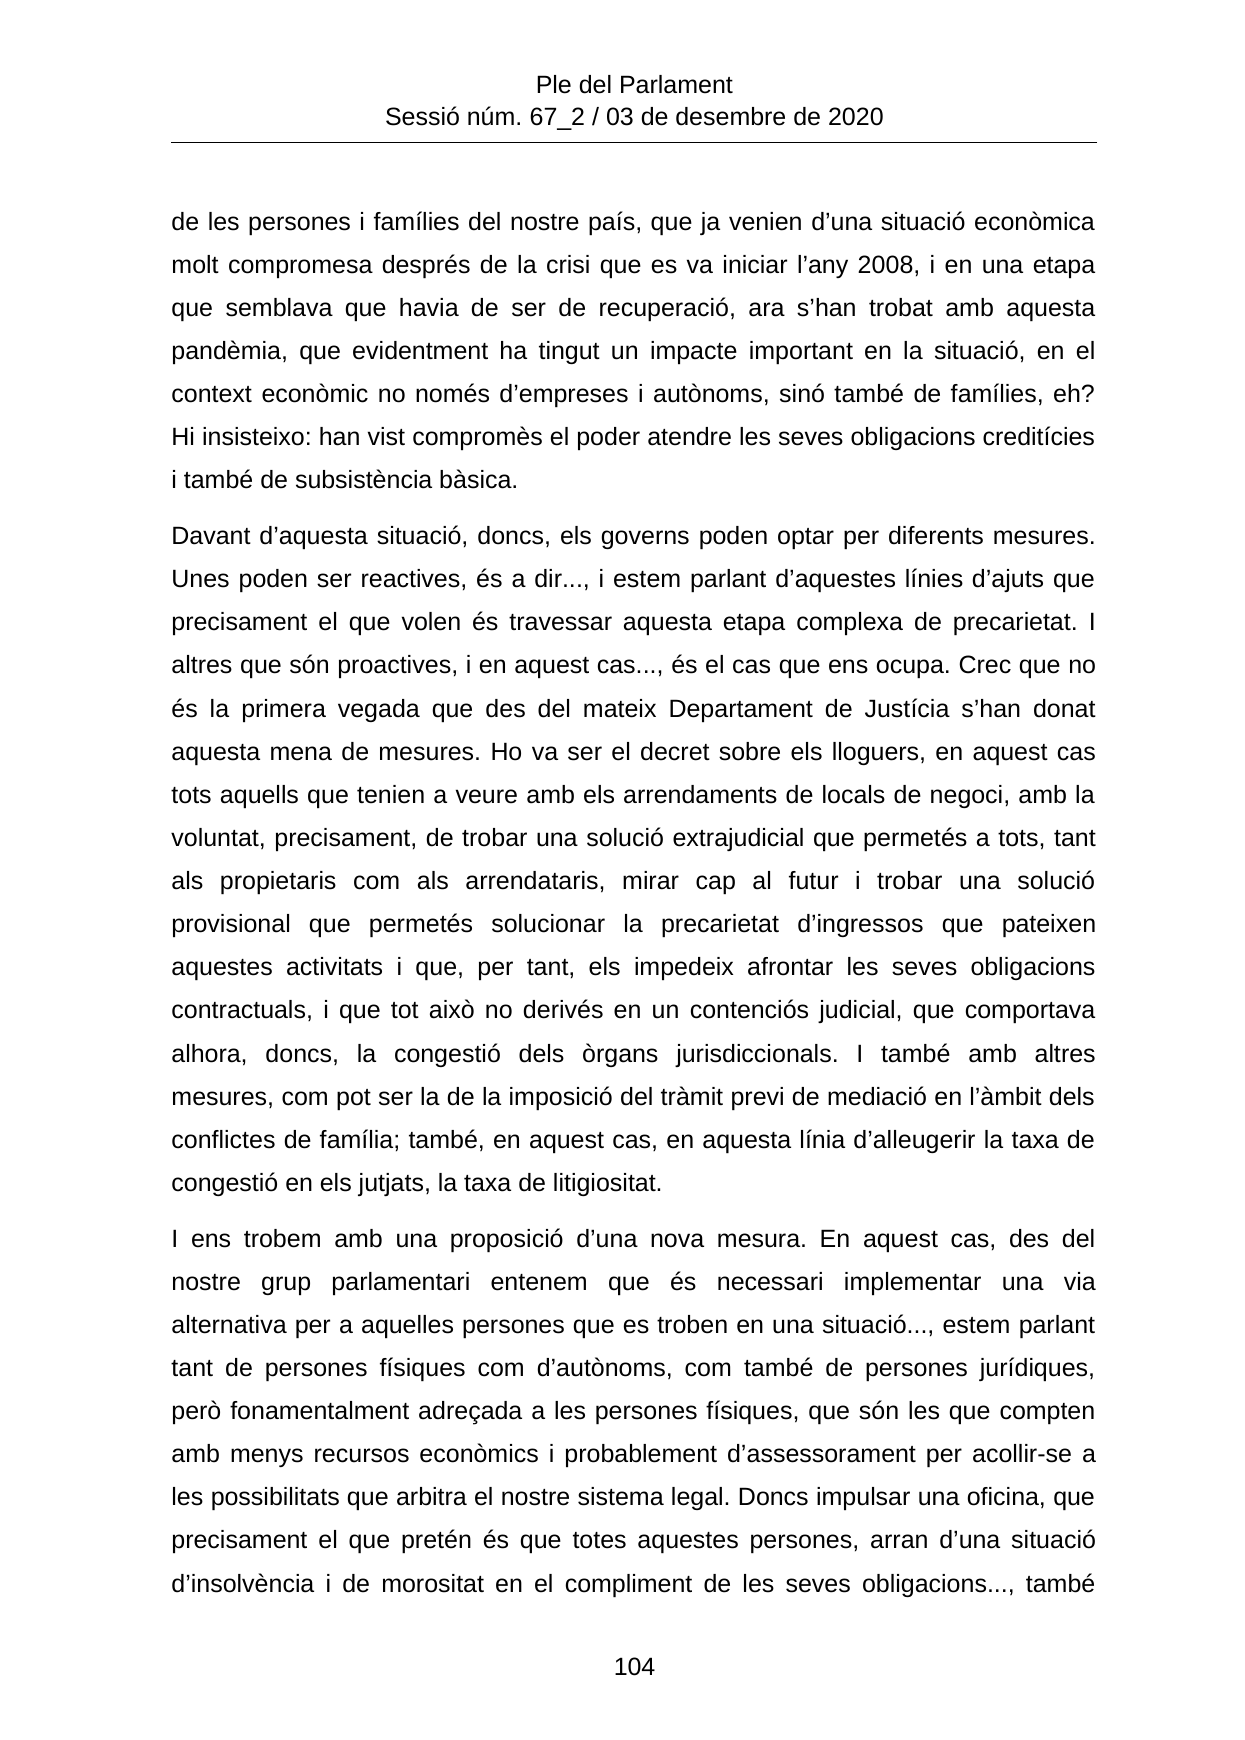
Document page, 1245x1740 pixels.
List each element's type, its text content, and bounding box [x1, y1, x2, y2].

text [171, 207, 1097, 494]
text Davant d’aquesta situació, doncs, els governs poden optar per diferents mesures. Unes poden ser reactives, és a dir..., i estem parlant d’aquestes línies d’ajuts que precisament el que volen és travessar aquesta etapa complexa de precarietat. I altres que són proactives, i en aquest cas..., és el cas que ens ocupa. Crec que no és la primera vegada que des del mateix Departament de Justícia s’han donat aquesta mena de mesures. Ho va ser el decret sobre els lloguers, en aquest cas tots aquells que tenien a veure amb els arrendaments de locals de negoci, amb la voluntat, precisament, de trobar una solució extrajudicial que permetés a tots, tant als propietaris com als arrendataris, mirar cap al futur i trobar una solució provisional que permetés solucionar la precarietat d’ingressos que pateixen aquestes activitats i que, per tant, els impedeix afrontar les seves obligacions contractuals, i que tot això no derivés en un contenciós judicial, que comportava alhora, doncs, la congestió dels òrgans jurisdiccionals. I també amb altres mesures, com pot ser la de la imposició del tràmit previ de mediació en l’àmbit dels conflictes de família; també, en aquest cas, en aquesta línia d’alleugerir la taxa de congestió en els jutjats, la taxa de litigiositat. [171, 521, 1097, 1197]
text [171, 1224, 1097, 1597]
